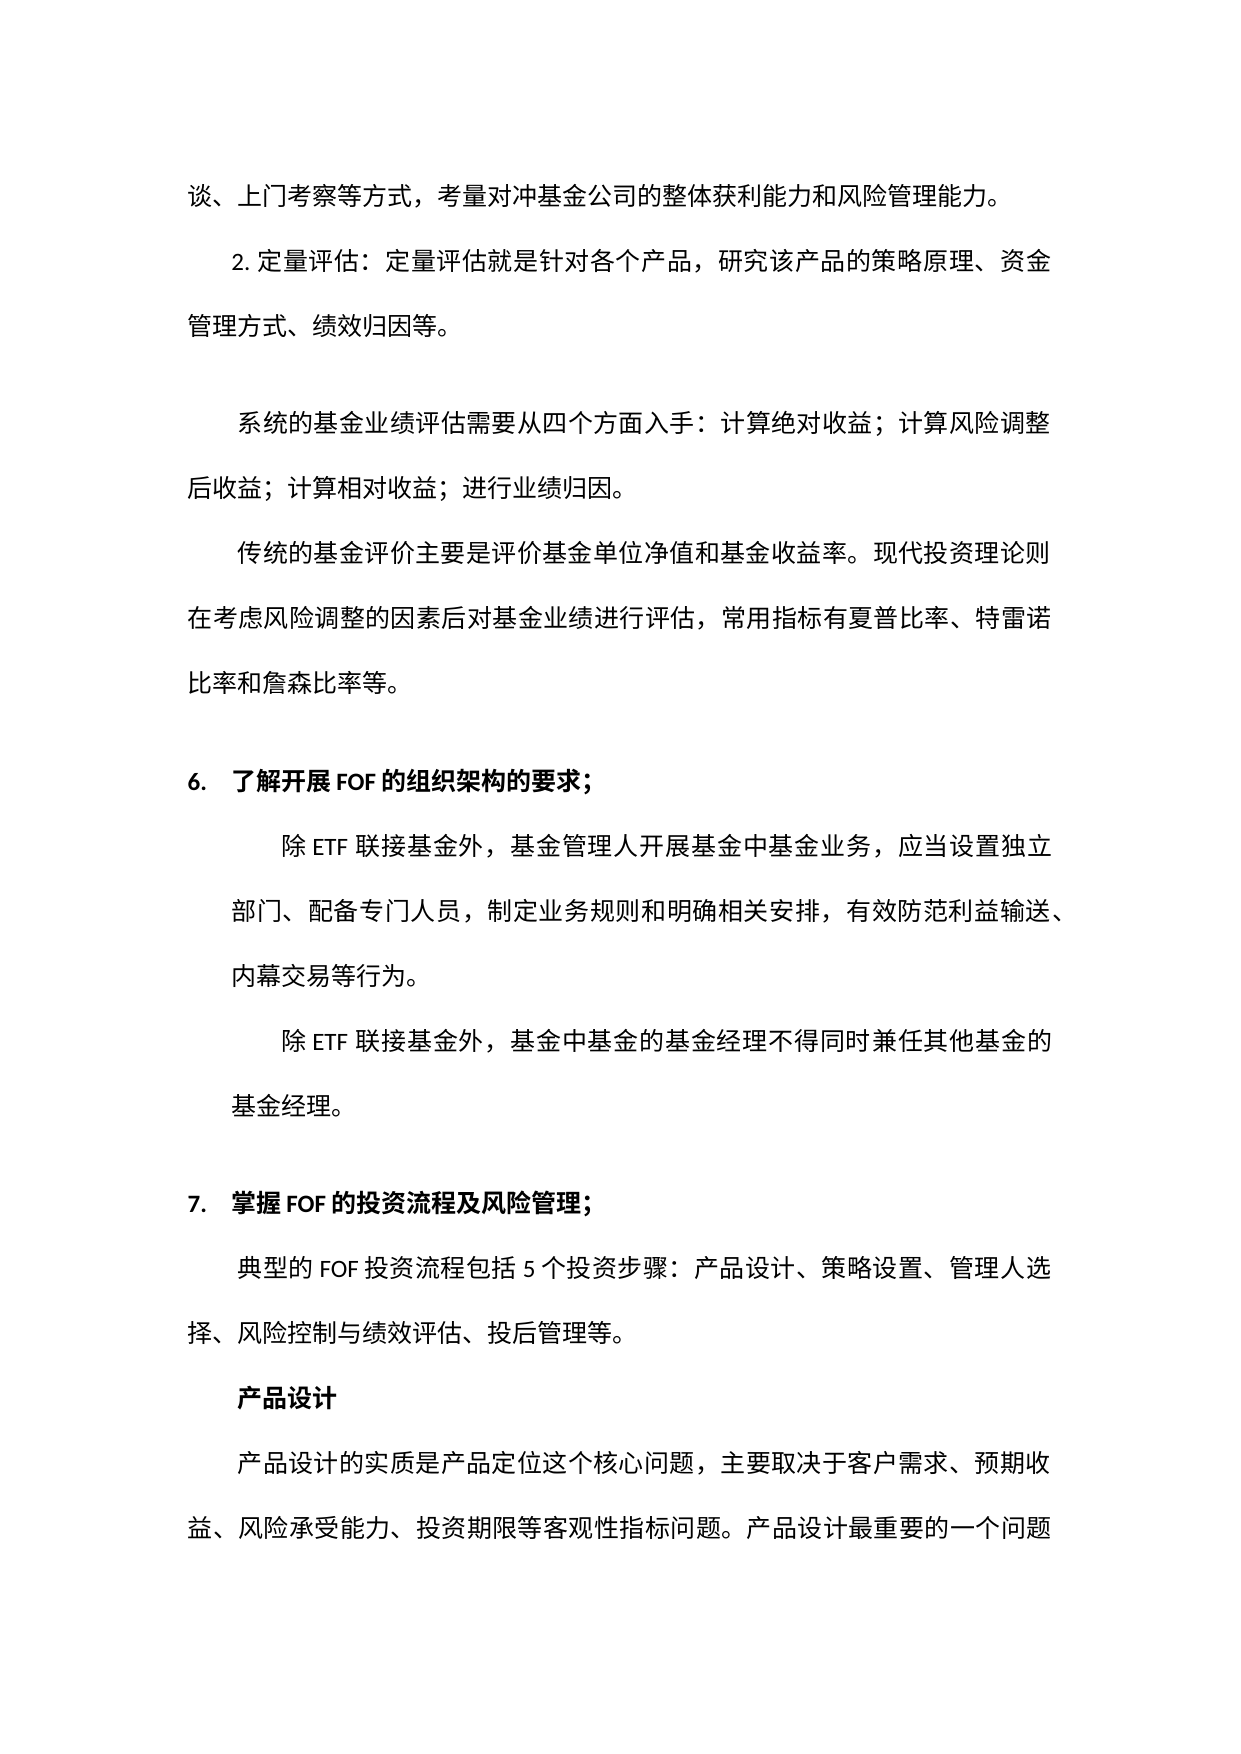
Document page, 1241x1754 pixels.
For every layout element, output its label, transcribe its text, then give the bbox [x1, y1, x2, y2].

list 除ETF 联接基金外，基金管理人开展基金中基金业务，应当设置独立部门、配备专门人员，制定业务规则和明确相关安排，有效防范利益输送、内幕交易等行为。 [231, 812, 1053, 1007]
text 传统的基金评价主要是评价基金单位净值和基金收益率。现代投资理论则在考虑风险调整的因素后对基金业绩进行评估，常用指标有夏普比率、特雷诺比率和詹森比率等。 [187, 519, 1053, 714]
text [187, 162, 1053, 227]
text 2. 定量评估：定量评估就是针对各个产品，研究该产品的策略原理、资金管理方式、绩效归因等。 [187, 227, 1053, 357]
list 除ETF 联接基金外，基金中基金的基金经理不得同时兼任其他基金的基金经理。 [231, 1007, 1053, 1137]
list 产品设计 [187, 1364, 1053, 1429]
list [187, 1429, 1053, 1559]
text 系统的基金业绩评估需要从四个方面入手：计算绝对收益；计算风险调整后收益；计算相对收益；进行业绩归因。 [187, 389, 1053, 519]
list 掌握FOF的投资流程及风险管理； [187, 1169, 1053, 1234]
list 了解开展FOF的组织架构的要求； [187, 747, 1053, 812]
list 典型的FOF投资流程包括5个投资步骤：产品设计、策略设置、管理人选择、风险控制与绩效评估、投后管理等。 [187, 1234, 1053, 1364]
